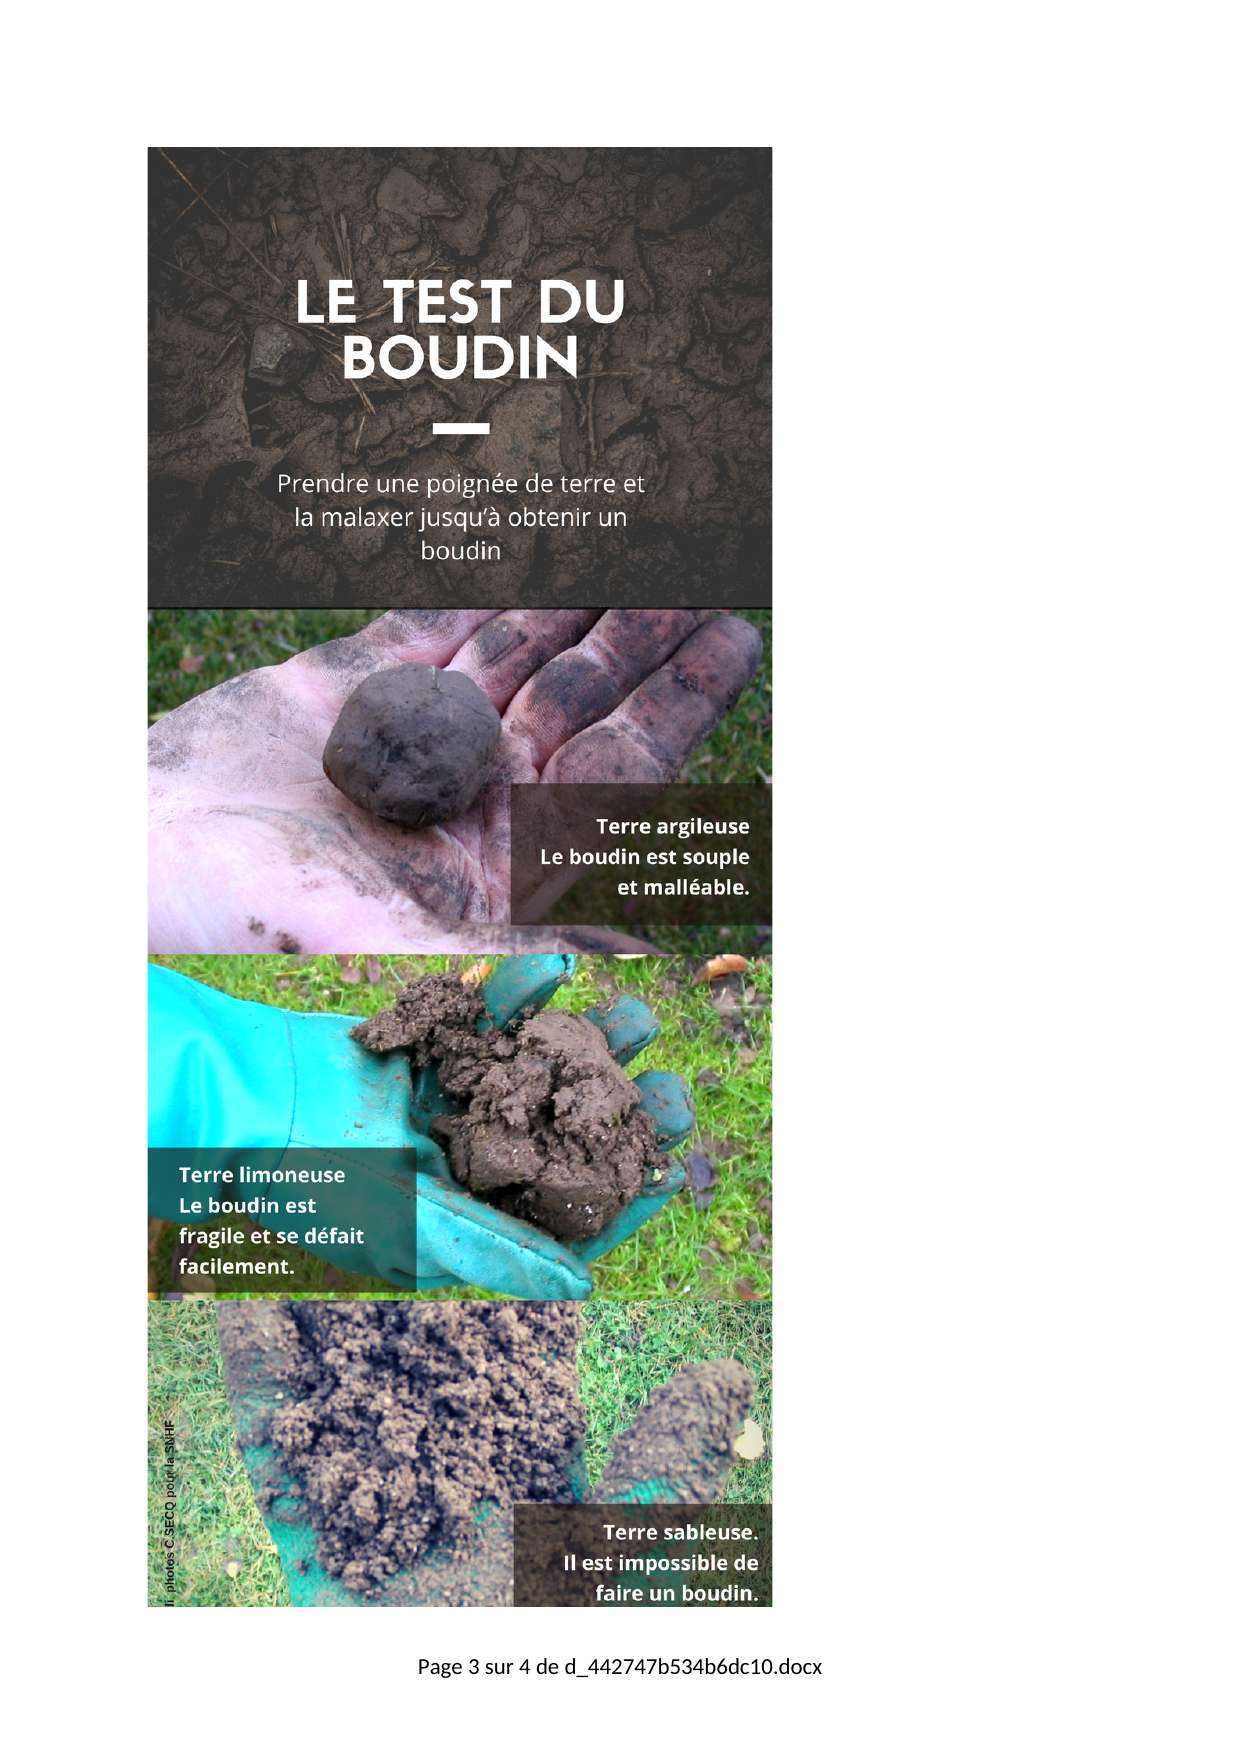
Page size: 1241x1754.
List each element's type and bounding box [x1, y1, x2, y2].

picture [147, 147, 773, 1607]
